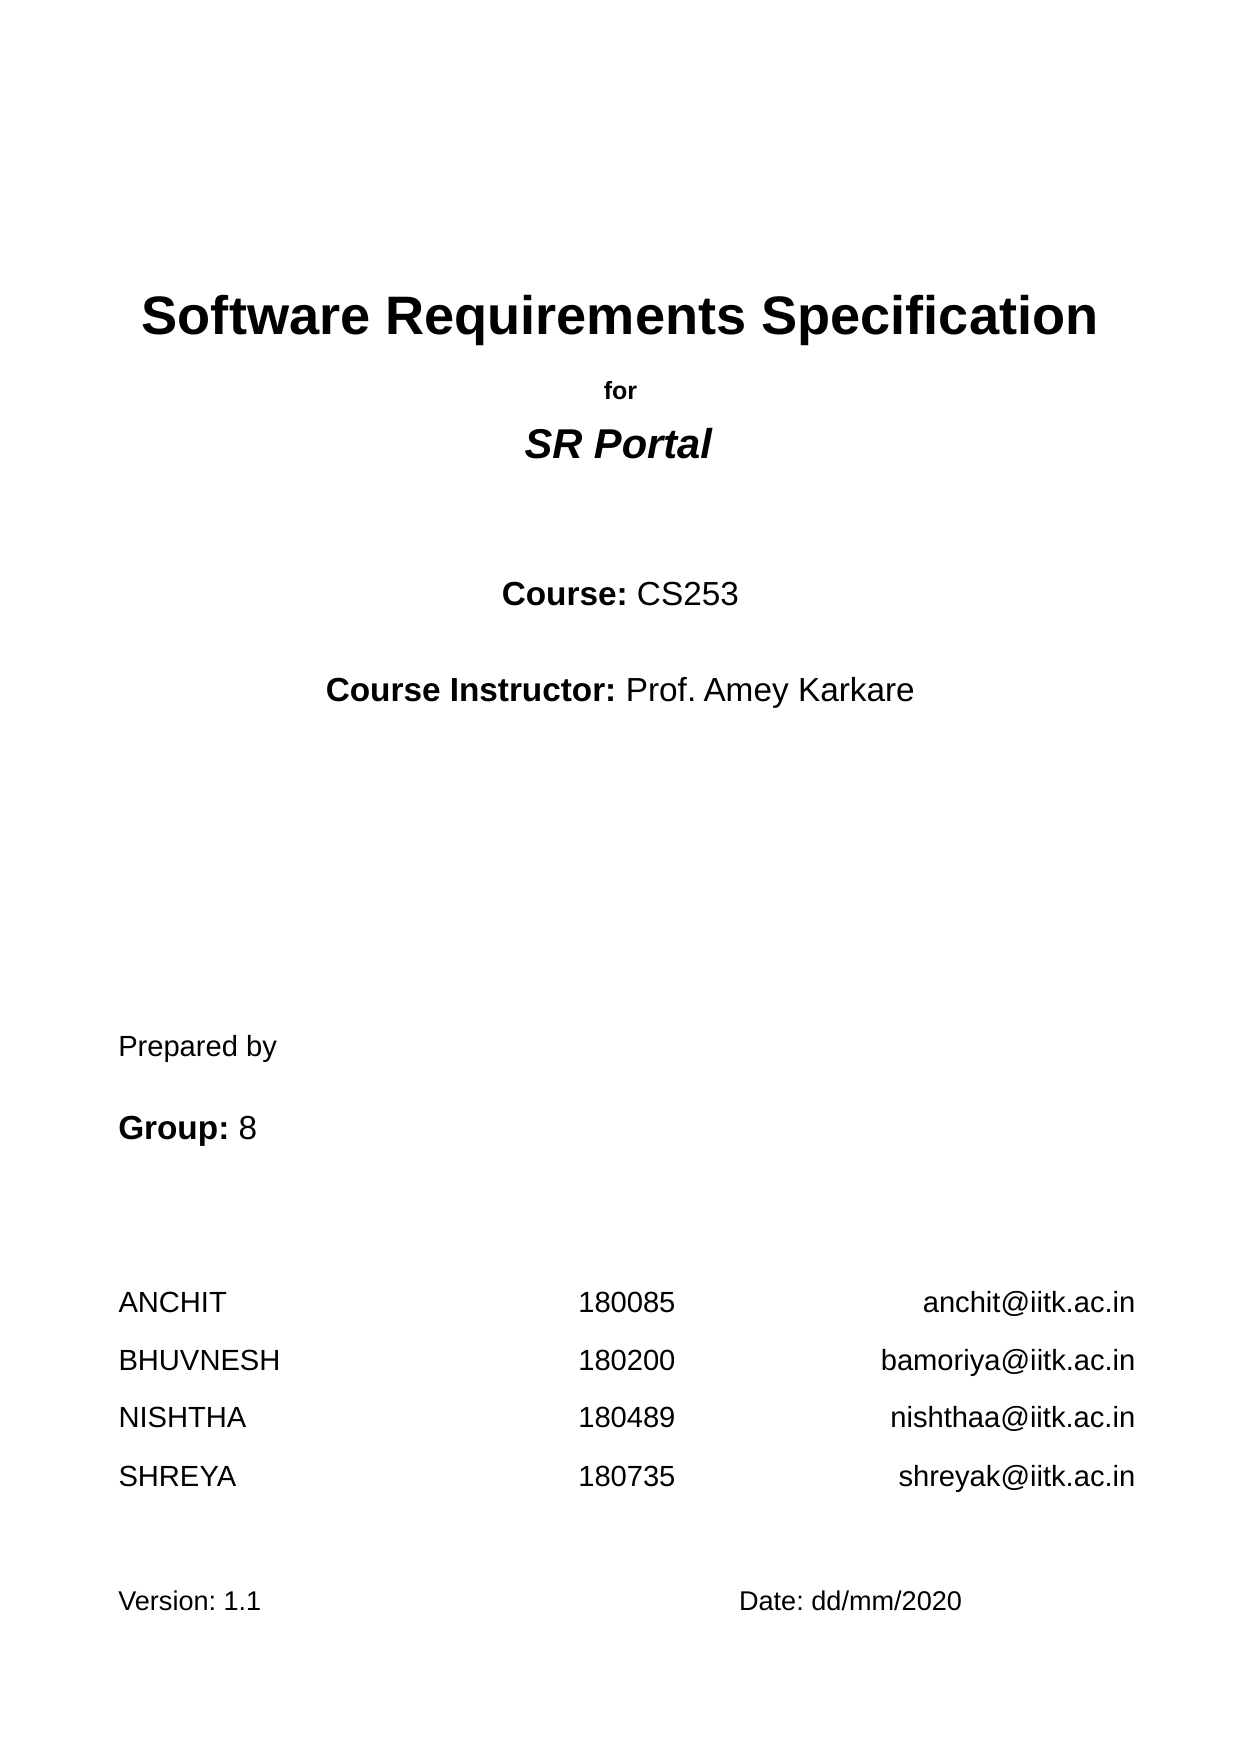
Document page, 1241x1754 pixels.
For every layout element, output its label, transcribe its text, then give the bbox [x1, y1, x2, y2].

table_cell 180735 [454, 1455, 800, 1516]
text Group: 8 [118, 1108, 1122, 1147]
table_cell nishthaa@iitk.ac.in [800, 1398, 1147, 1454]
table_cell SHREYA [107, 1455, 453, 1516]
table_cell bamoriya@iitk.ac.in [800, 1340, 1147, 1397]
table_cell NISHTHA [107, 1398, 453, 1454]
table_cell 180489 [454, 1398, 800, 1454]
table_header anchit@iitk.ac.in [800, 1283, 1147, 1340]
table_cell 180200 [454, 1340, 800, 1397]
table_header 180085 [454, 1283, 800, 1340]
text Course Instructor: Prof. Amey Karkare [118, 669, 1122, 708]
title Software Requirements Specification [118, 284, 1122, 346]
text Version: 1.1 Date: dd/mm/2020 [118, 1585, 1122, 1616]
subtitle for [118, 376, 1122, 405]
text Prepared by [118, 1028, 1122, 1062]
table_cell shreyak@iitk.ac.in [800, 1455, 1147, 1516]
text Course: CS253 [118, 574, 1122, 613]
table_cell BHUVNESH [107, 1340, 453, 1397]
subtitle SR Portal [118, 420, 1122, 468]
table_header ANCHIT [107, 1283, 453, 1340]
